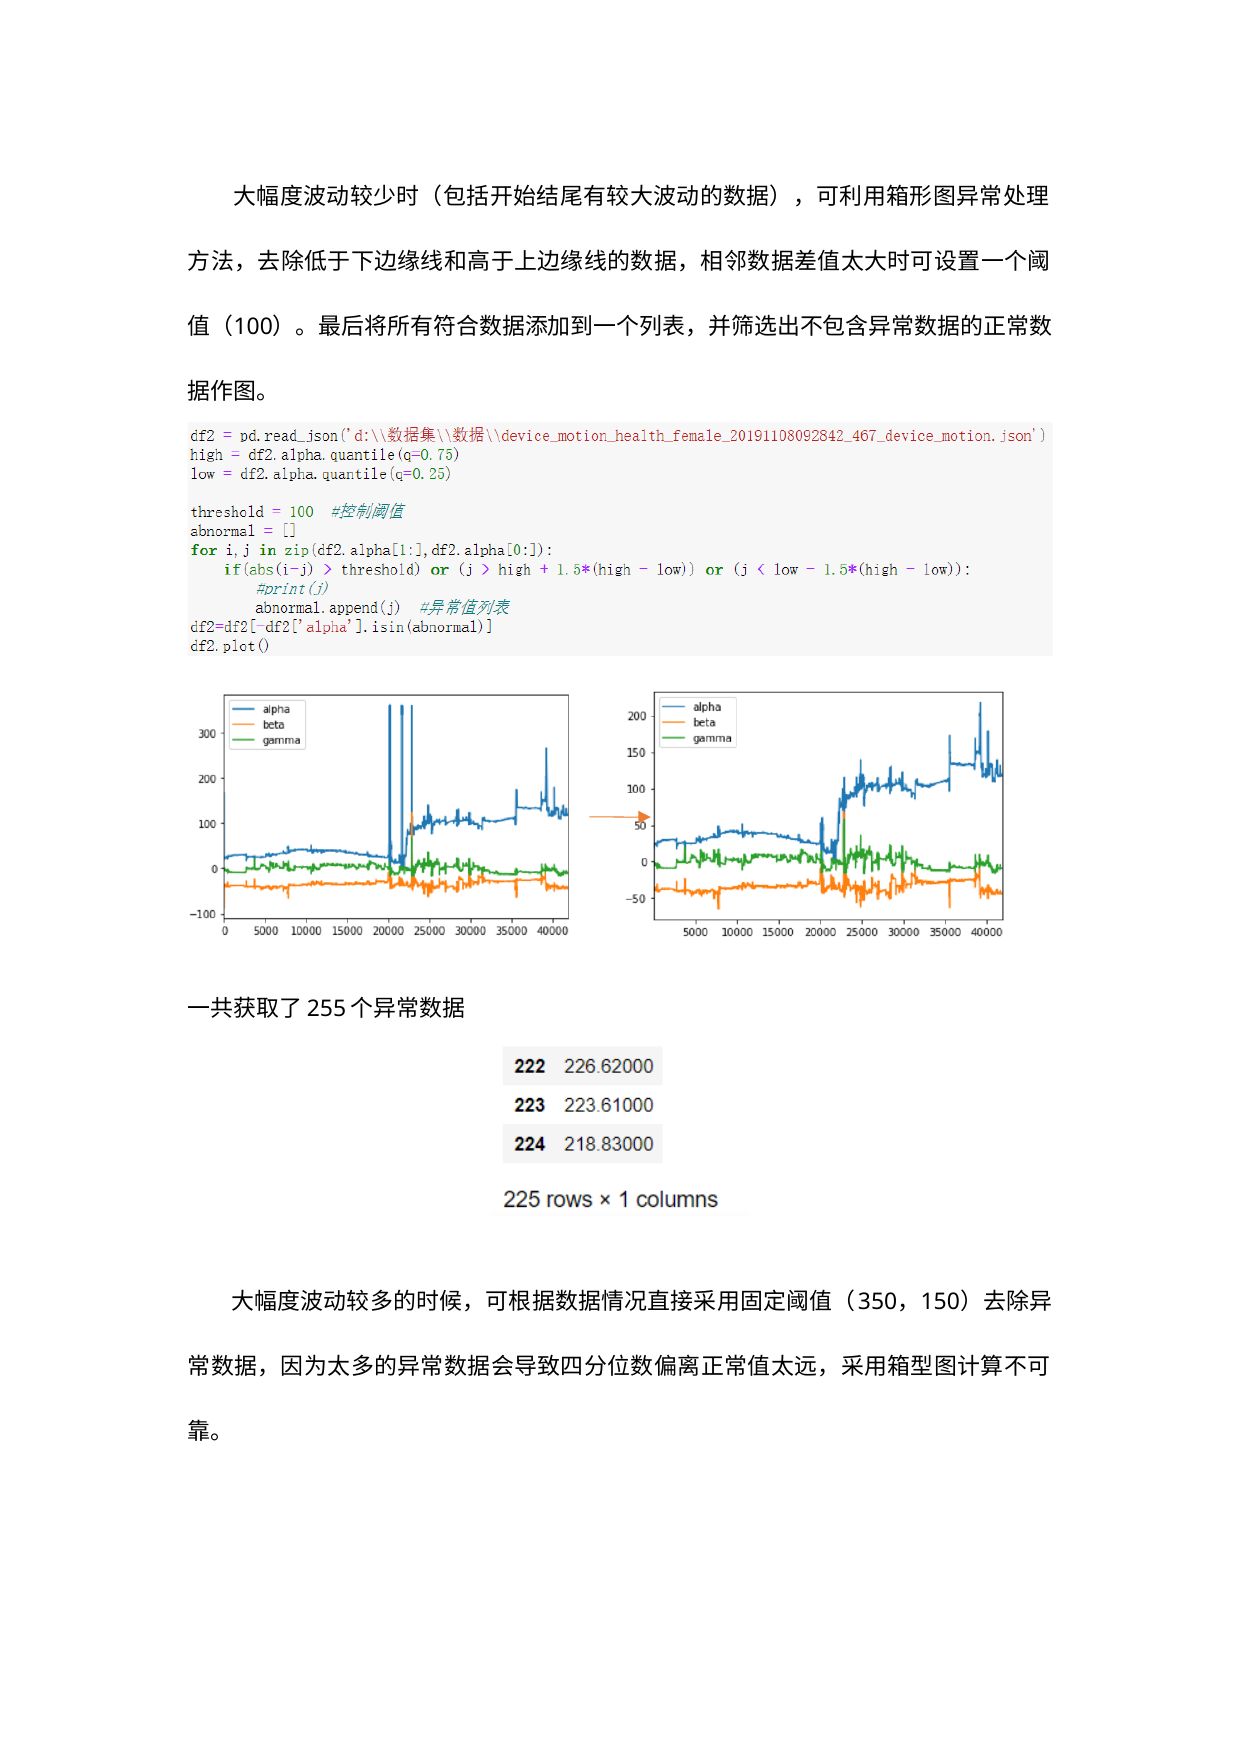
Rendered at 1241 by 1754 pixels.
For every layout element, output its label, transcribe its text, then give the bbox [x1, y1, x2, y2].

text 大幅度波动较少时（包括开始结尾有较大波动的数据），可利用箱形图异常处理方法，去除低于下边缘线和高于上边缘线的数据，相邻数据差值太大时可设置一个阈值（100）。最后将所有符合数据添加到一个列表，并筛选出不包含异常数据的正常数据作图。 [187, 162, 1053, 422]
text 一共获取了255个异常数据 [187, 974, 1053, 1039]
picture [187, 422, 1053, 656]
picture [617, 682, 1015, 945]
picture [187, 688, 578, 945]
picture [488, 1039, 752, 1216]
text 大幅度波动较多的时候，可根据数据情况直接采用固定阈值（350，150）去除异常数据，因为太多的异常数据会导致四分位数偏离正常值太远，采用箱型图计算不可靠。 [187, 1267, 1053, 1462]
